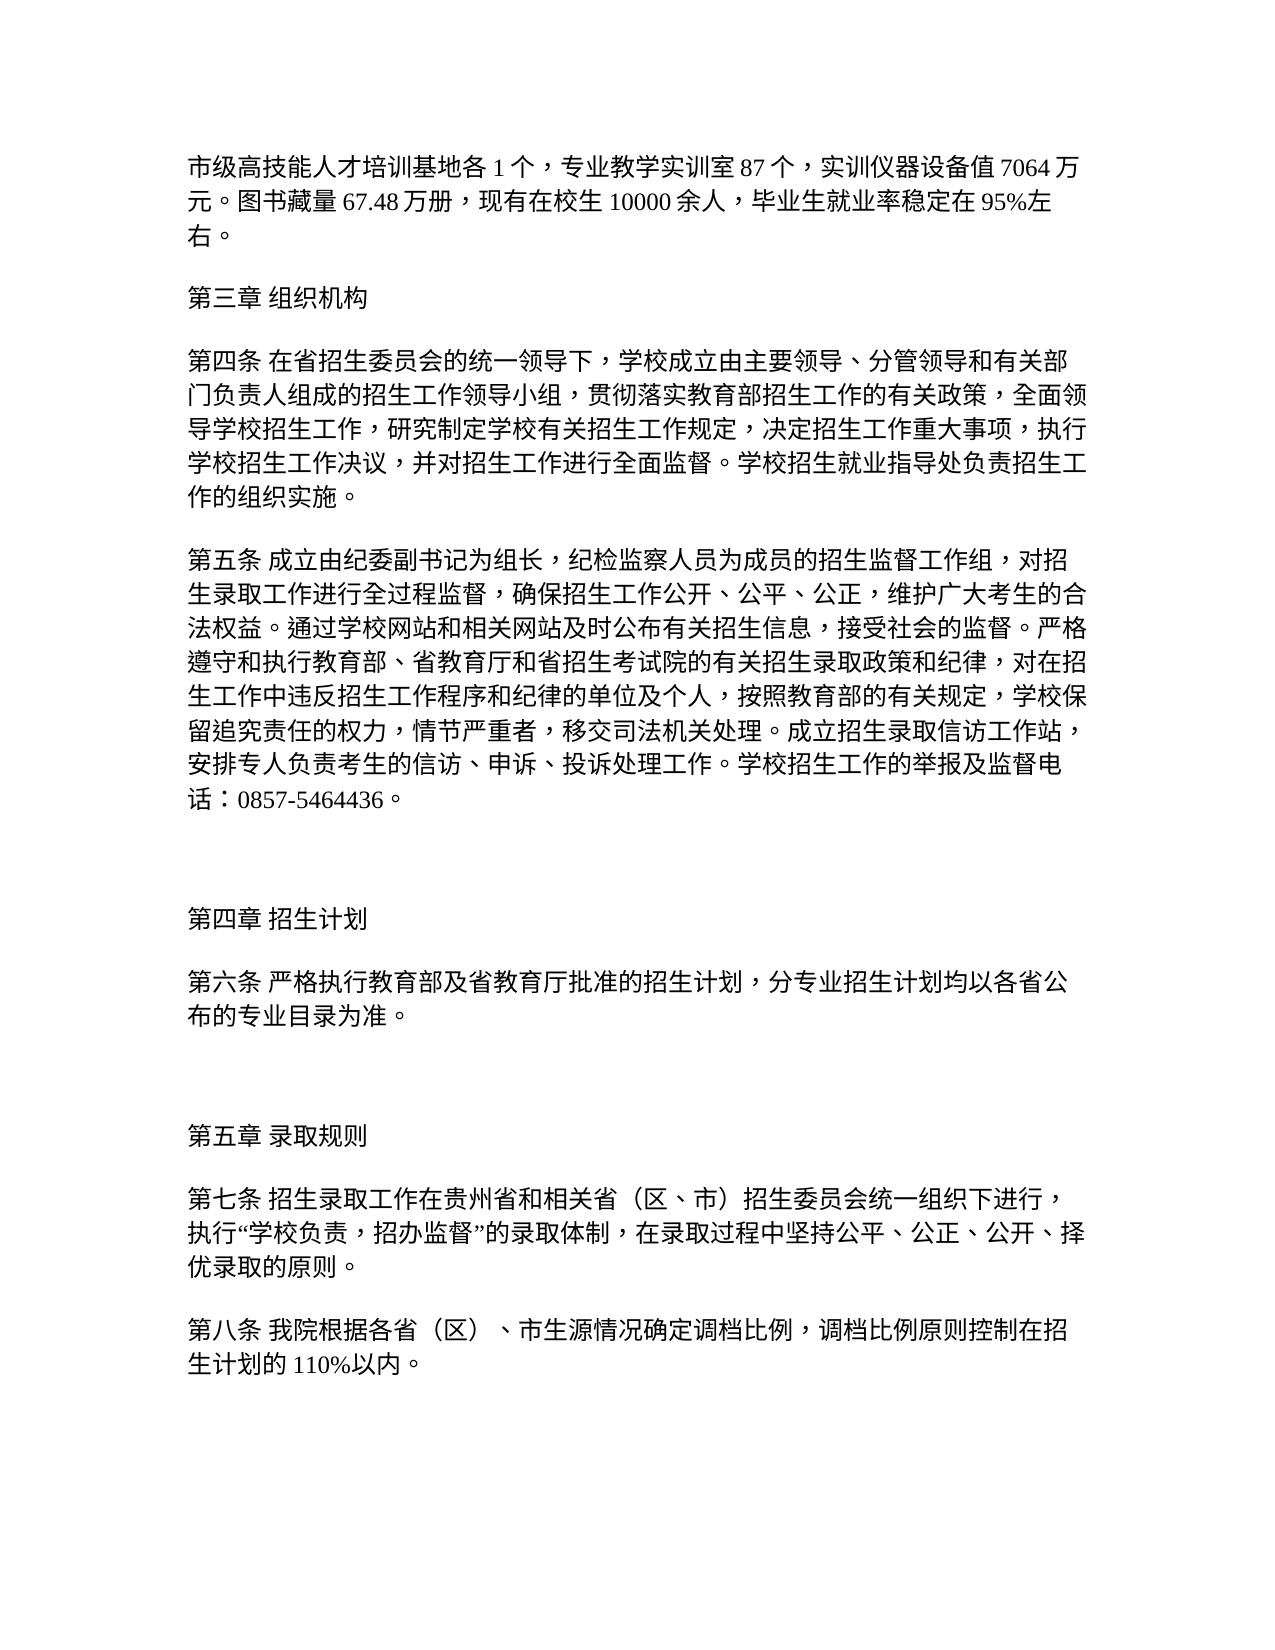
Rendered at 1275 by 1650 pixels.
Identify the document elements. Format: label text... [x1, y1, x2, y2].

text 第五条 成立由纪委副书记为组长，纪检监察人员为成员的招生监督工作组，对招生录取工作进行全过程监督，确保招生工作公开、公平、公正，维护广大考生的合法权益。通过学校网站和相关网站及时公布有关招生信息，接受社会的监督。严格遵守和执行教育部、省教育厅和省招生考试院的有关招生录取政策和纪律，对在招生工作中违反招生工作程序和纪律的单位及个人，按照教育部的有关规定，学校保留追究责任的权力，情节严重者，移交司法机关处理。成立招生录取信访工作站，安排专人负责考生的信访、申诉、投诉处理工作。学校招生工作的举报及监督电话：0857-5464436。 [187, 543, 1087, 815]
text 第四章 招生计划 [187, 902, 1087, 936]
text 第八条 我院根据各省（区）、市生源情况确定调档比例，调档比例原则控制在招生计划的110%以内。 [187, 1312, 1087, 1381]
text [187, 150, 1087, 252]
text 第五章 录取规则 [187, 1119, 1087, 1153]
text 第七条 招生录取工作在贵州省和相关省（区、市）招生委员会统一组织下进行，执行“学校负责，招办监督”的录取体制，在录取过程中坚持公平、公正、公开、择优录取的原则。 [187, 1182, 1087, 1284]
text 第四条 在省招生委员会的统一领导下，学校成立由主要领导、分管领导和有关部门负责人组成的招生工作领导小组，贯彻落实教育部招生工作的有关政策，全面领导学校招生工作，研究制定学校有关招生工作规定，决定招生工作重大事项，执行学校招生工作决议，并对招生工作进行全面监督。学校招生就业指导处负责招生工作的组织实施。 [187, 344, 1087, 514]
text 第六条 严格执行教育部及省教育厅批准的招生计划，分专业招生计划均以各省公布的专业目录为准。 [187, 964, 1087, 1032]
text 第三章 组织机构 [187, 281, 1087, 315]
